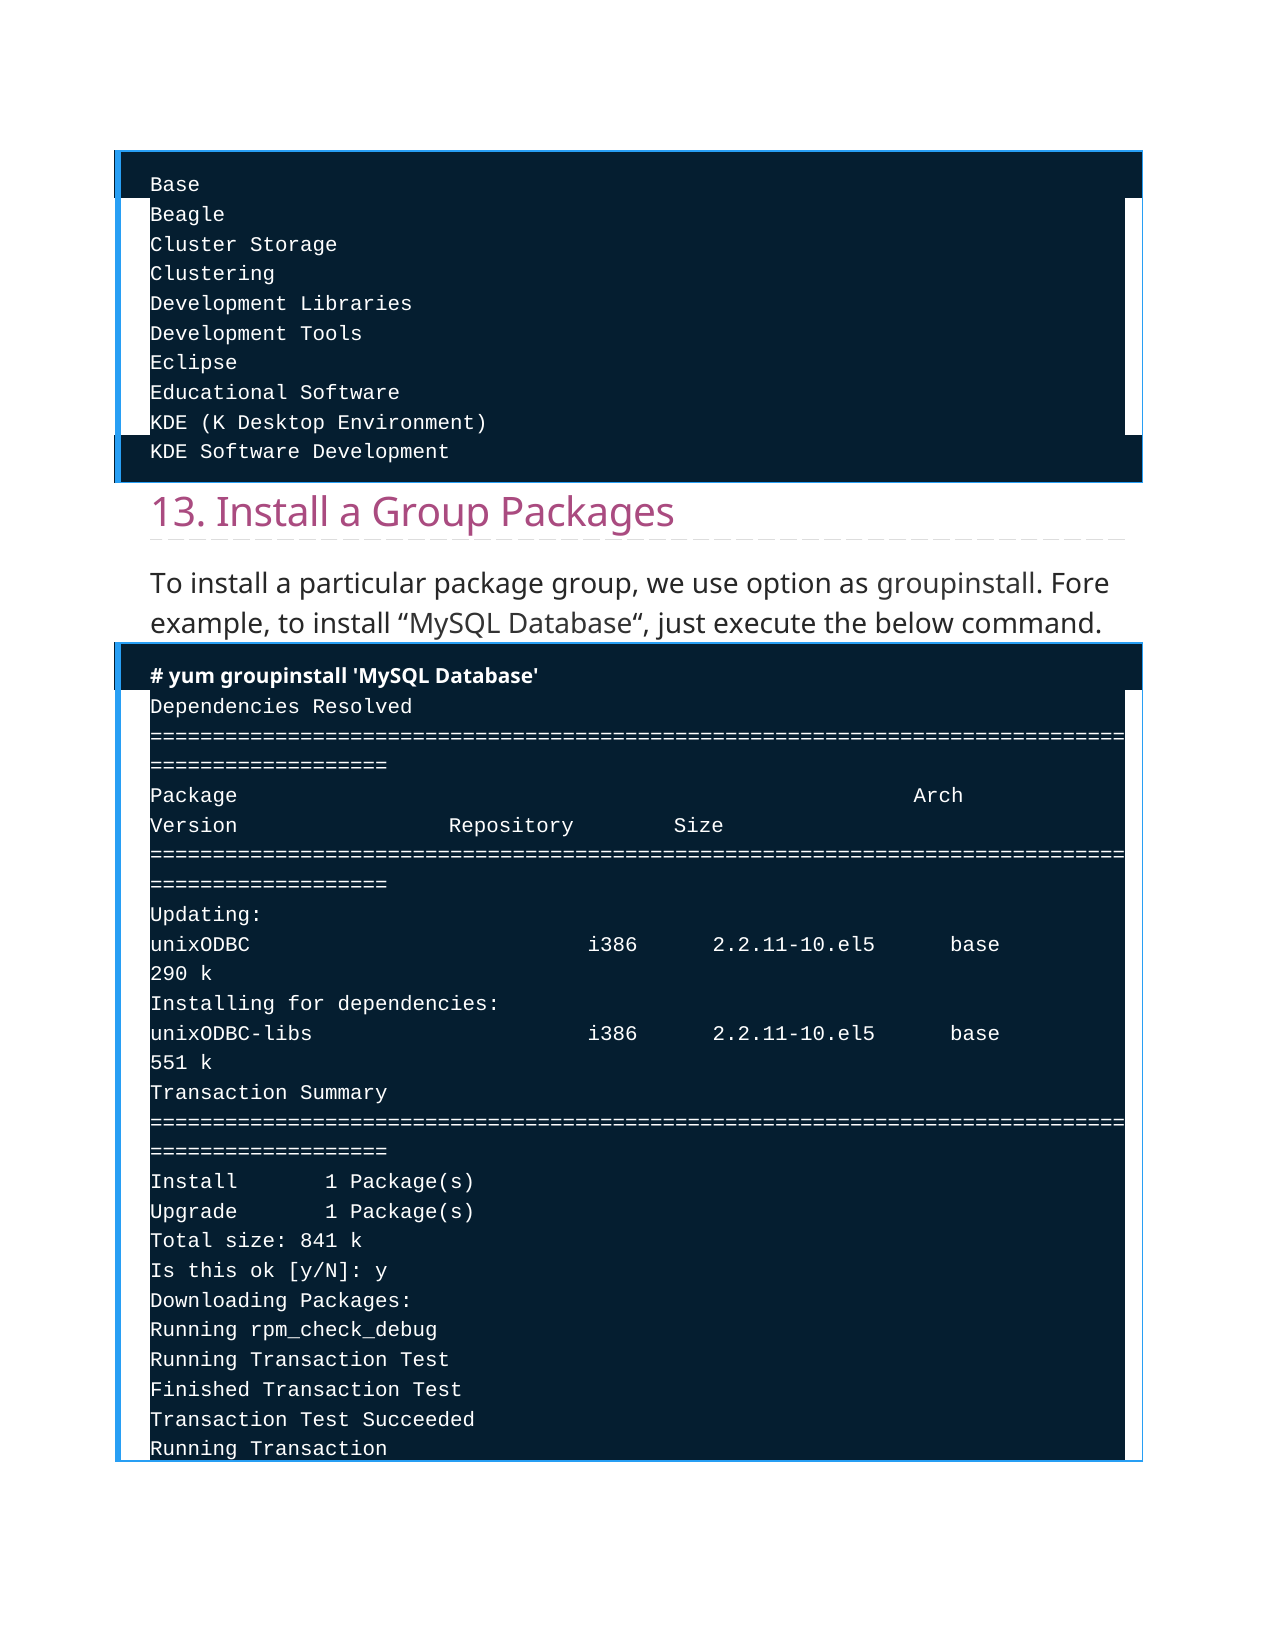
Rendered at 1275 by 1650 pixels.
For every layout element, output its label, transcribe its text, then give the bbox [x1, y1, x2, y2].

text Development Tools [150, 317, 1125, 346]
text Beagle [150, 198, 1125, 228]
text Upgrade 1 Package(s) [150, 1195, 1125, 1224]
text Total size: 841 k [150, 1224, 1125, 1254]
text To install a particular package group, we use option as groupinstall. Fore example, to install “MySQL Database“, just execute the below command. [150, 562, 1125, 642]
text Educational Software [150, 376, 1125, 406]
text Finished Transaction Test [150, 1373, 1125, 1402]
text Running Transaction Test [150, 1343, 1125, 1373]
text ================================================================================================= [150, 1106, 1125, 1165]
text Package Arch Version Repository Size [150, 779, 1125, 838]
text 13. Install a Group Packages [150, 483, 1125, 540]
text Cluster Storage [150, 228, 1125, 257]
text ================================================================================================= [150, 838, 1125, 898]
text Dependencies Resolved [150, 690, 1125, 720]
text Is this ok [y/N]: y [150, 1254, 1125, 1284]
text Transaction Summary [150, 1076, 1125, 1106]
text KDE Software Development [121, 417, 1142, 482]
text Base [121, 152, 1142, 198]
text Eclipse [150, 346, 1125, 376]
text Updating: [150, 898, 1125, 927]
text # yum groupinstall 'MySQL Database' [121, 644, 1142, 690]
text Installing for dependencies: [150, 987, 1125, 1017]
text Running Transaction [150, 1432, 1125, 1460]
text ================================================================================================= [150, 720, 1125, 779]
text Development Libraries [150, 287, 1125, 317]
text Transaction Test Succeeded [150, 1402, 1125, 1432]
text unixODBC-libs i386 2.2.11-10.el5 base 551 k [150, 1017, 1125, 1076]
text unixODBC i386 2.2.11-10.el5 base 290 k [150, 927, 1125, 987]
text Clustering [150, 257, 1125, 287]
text Downloading Packages: [150, 1284, 1125, 1313]
text Install 1 Package(s) [150, 1165, 1125, 1195]
text Running rpm_check_debug [150, 1313, 1125, 1343]
